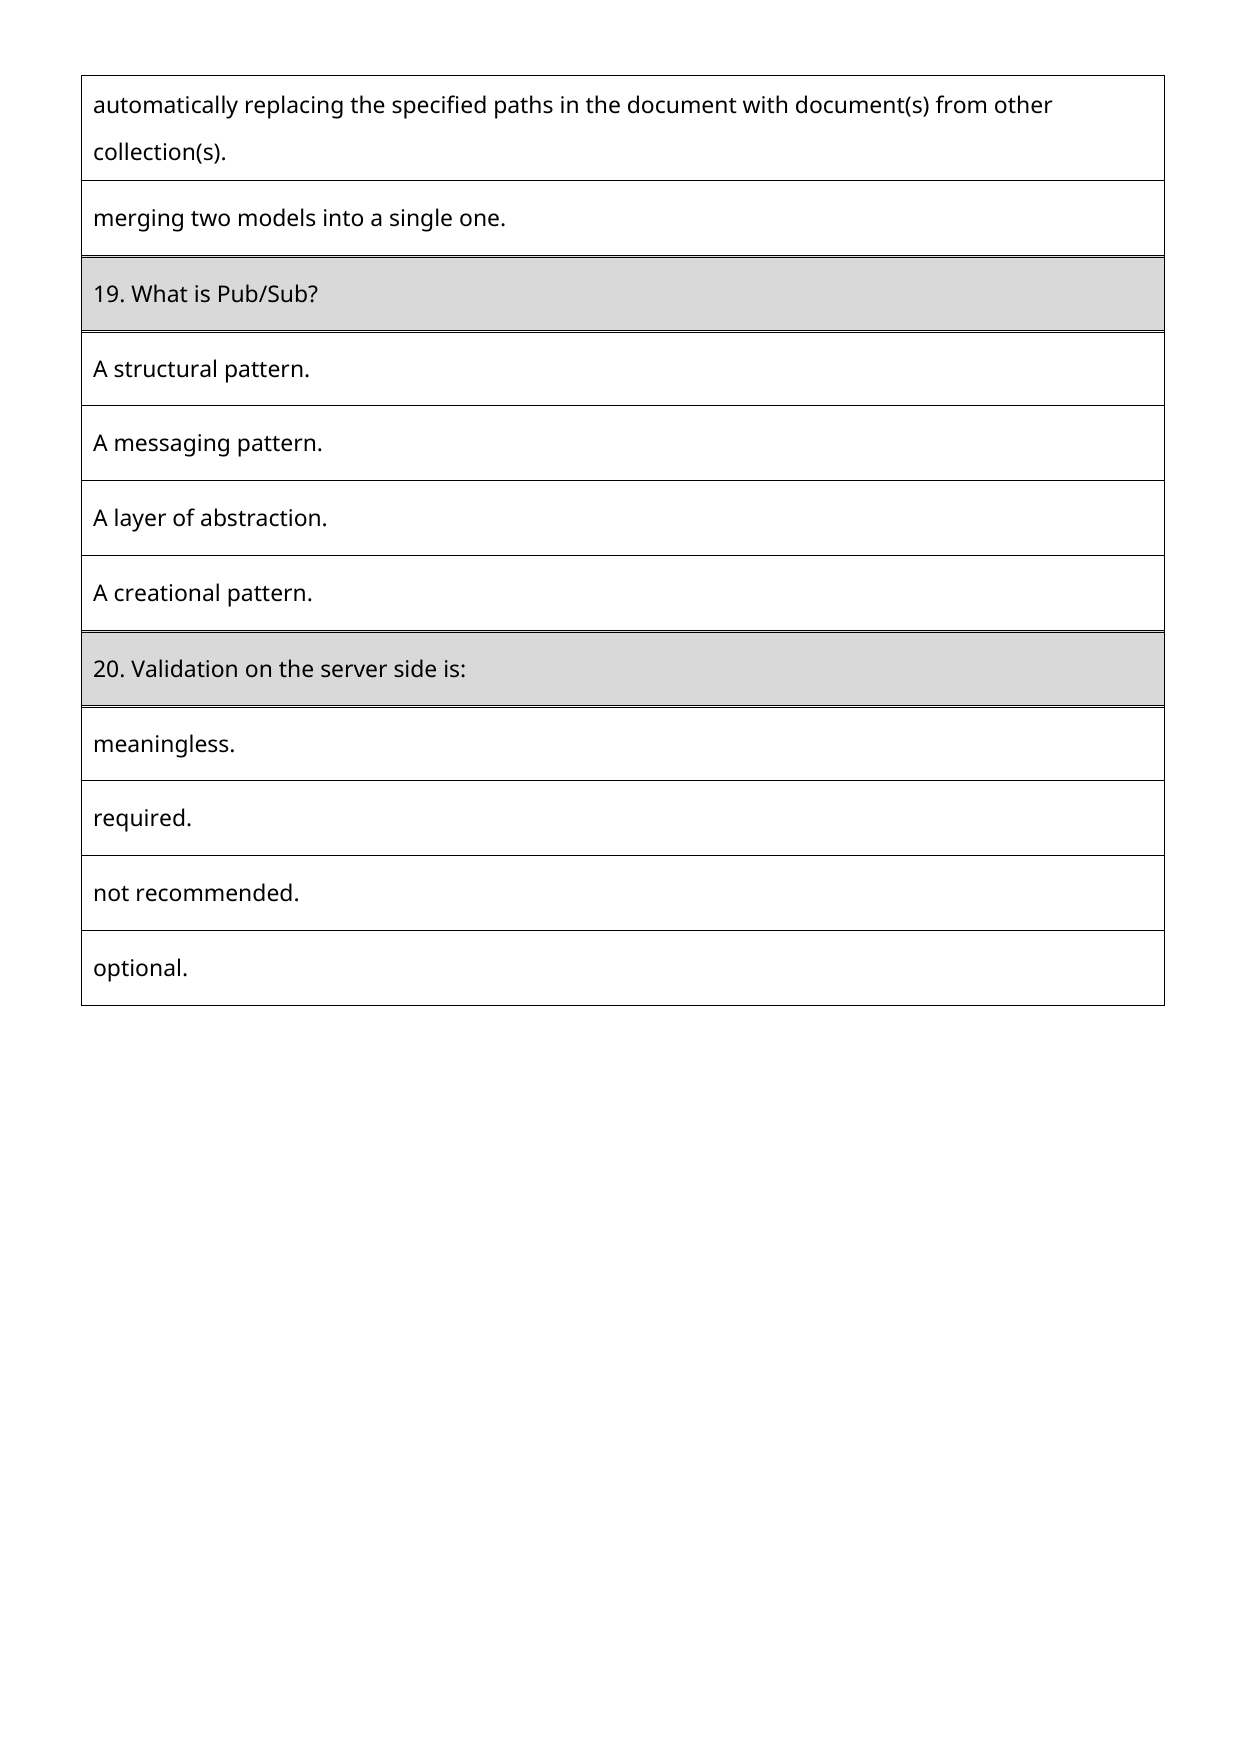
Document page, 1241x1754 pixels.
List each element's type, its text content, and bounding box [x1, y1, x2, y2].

table_cell required. [82, 781, 1164, 855]
table_cell merging two models into a single one. [82, 181, 1164, 255]
table_cell A layer of abstraction. [82, 481, 1164, 555]
table_cell meaningless. [82, 708, 1164, 780]
table_cell automatically replacing the specified paths in the document with document(s) from other collection(s). [82, 76, 1164, 180]
table_cell A creational pattern. [82, 556, 1164, 630]
table_cell A structural pattern. [82, 333, 1164, 405]
table_cell not recommended. [82, 856, 1164, 930]
table_cell optional. [82, 931, 1164, 1005]
table_cell 20. Validation on the server side is: [82, 633, 1164, 705]
table_cell 19. What is Pub/Sub? [82, 258, 1164, 330]
table_cell A messaging pattern. [82, 406, 1164, 480]
